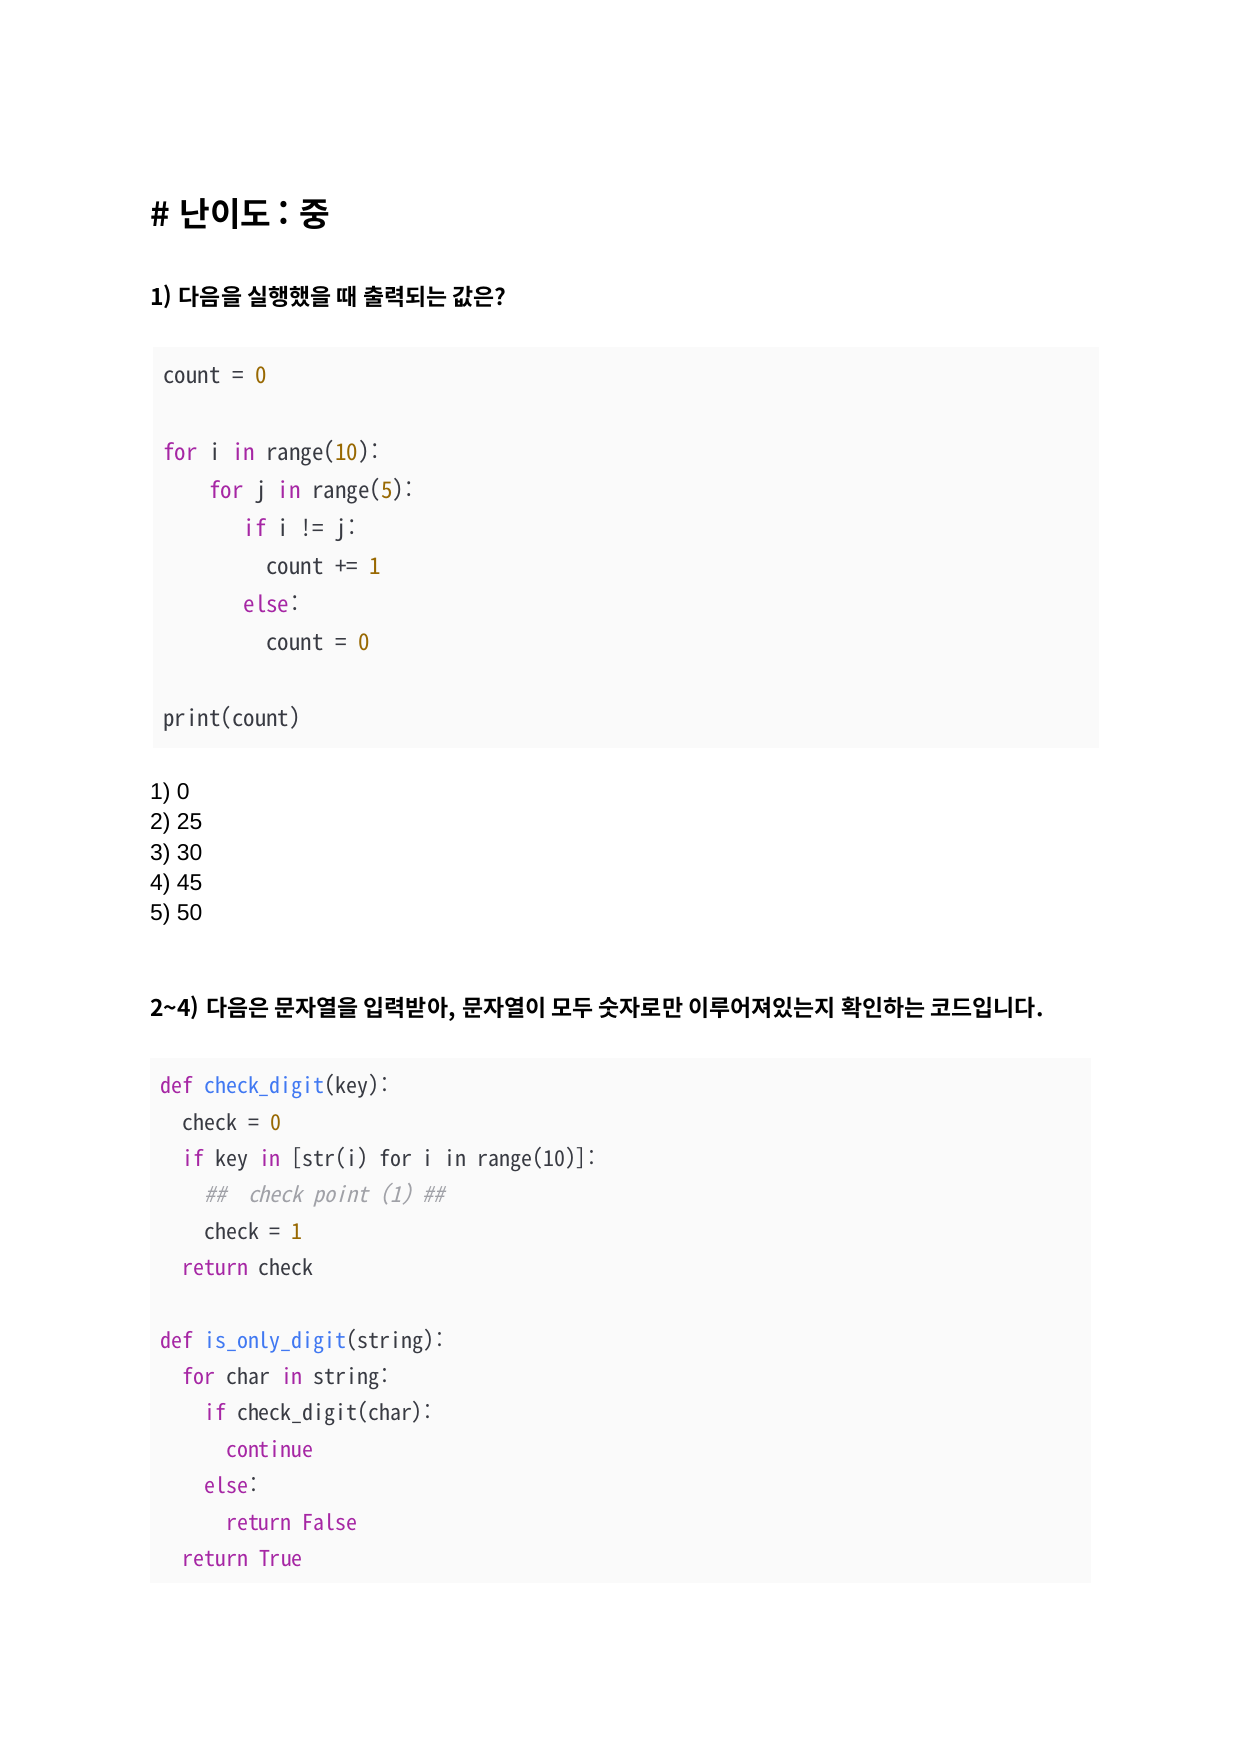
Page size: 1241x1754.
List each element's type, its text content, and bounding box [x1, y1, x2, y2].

text 1) 0 [150, 778, 1090, 804]
table_header count = 0 for i in range(10): for j in range(5): if i != j: count += 1 else: count = 0 print(count) [153, 347, 1099, 748]
subtitle 1) 다음을 실행했을 때 출력되는 값은? [150, 278, 1090, 312]
text 2) 25 [150, 808, 1090, 834]
subtitle # 난이도 : 중 [150, 187, 1090, 236]
text 5) 50 [150, 899, 1090, 925]
subtitle 2~4) 다음은 문자열을 입력받아, 문자열이 모두 숫자로만 이루어져있는지 확인하는 코드입니다. [150, 989, 1090, 1023]
text 3) 30 [150, 838, 1090, 865]
text 4) 45 [150, 869, 1090, 895]
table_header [150, 1058, 1091, 1583]
